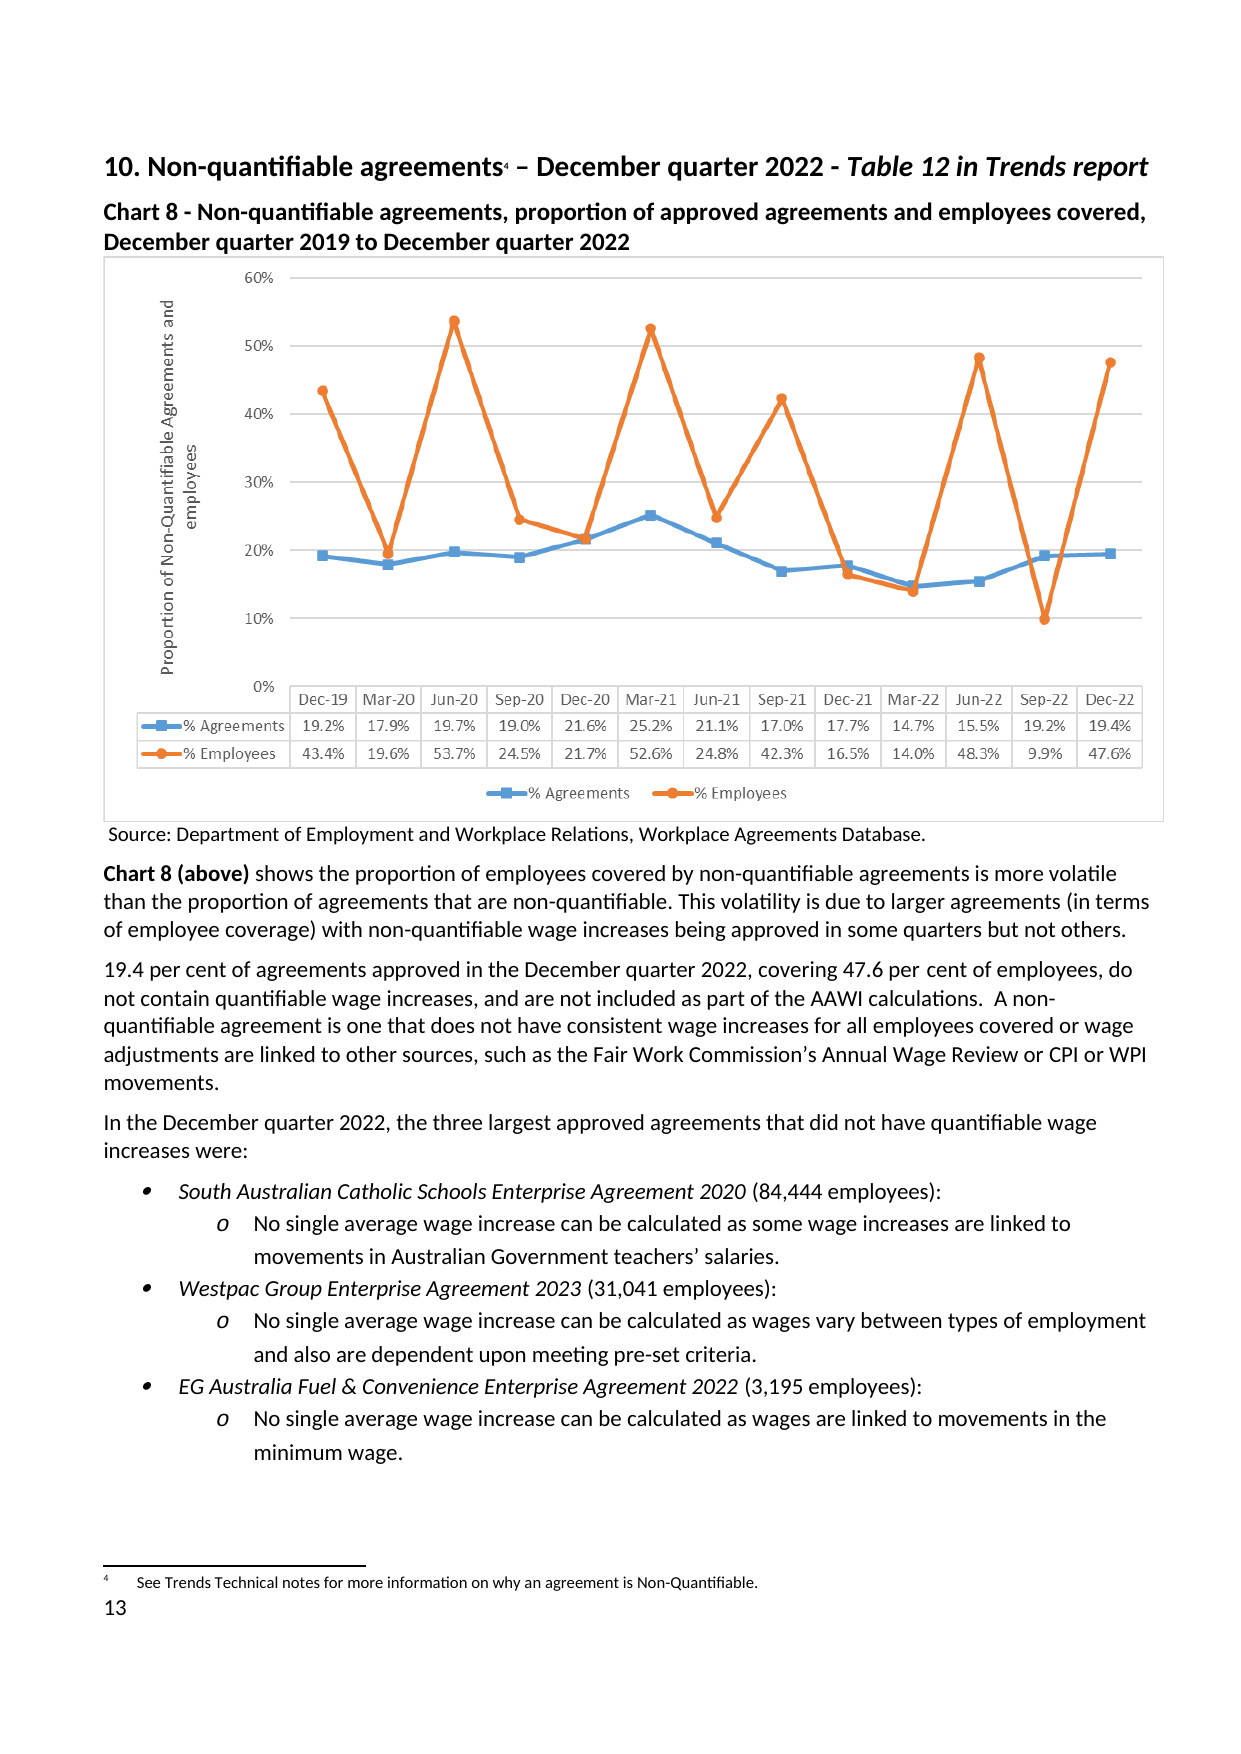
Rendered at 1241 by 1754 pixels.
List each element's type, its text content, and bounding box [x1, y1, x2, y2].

list EG Australia Fuel & Convenience Enterprise Agreement 2022 (3,195 employees): [141, 1372, 1152, 1400]
list Westpac Group Enterprise Agreement 2023 (31,041 employees): [141, 1274, 1152, 1302]
list South Australian Catholic Schools Enterprise Agreement 2020 (84,444 employees): [141, 1177, 1152, 1205]
text 19.4 per cent of agreements approved in the December quarter 2022, covering 47.6 per cent of employees, do not contain quantifiable wage increases, and are not included as part of the AAWI calculations. A non-quantifiable agreement is one that does not have consistent wage increases for all employees covered or wage adjustments are linked to other sources, such as the Fair Work Commission’s Annual Wage Review or CPI or WPI movements. [103, 956, 1152, 1096]
text Chart 8 - Non-quantifiable agreements, proportion of approved agreements and employees covered, December quarter 2019 to December quarter 2022 [103, 196, 1152, 256]
text 10. Non-quantifiable agreements – December quarter 2022 - Table 12 in Trends report [103, 148, 1152, 183]
text Source: Department of Employment and Workplace Relations, Workplace Agreements Database. [103, 822, 1152, 847]
picture [103, 256, 1164, 822]
text In the December quarter 2022, the three largest approved agreements that did not have quantifiable wage increases were: [103, 1108, 1152, 1164]
list No single average wage increase can be calculated as wages are linked to movements in the minimum wage. [216, 1404, 1152, 1466]
text Chart 8 (above) shows the proportion of employees covered by non-quantifiable agreements is more volatile than the proportion of agreements that are non-quantifiable. This volatility is due to larger agreements (in terms of employee coverage) with non-quantifiable wage increases being approved in some quarters but not others. [103, 859, 1152, 943]
list No single average wage increase can be calculated as some wage increases are linked to movements in Australian Government teachers’ salaries. [216, 1209, 1152, 1270]
list No single average wage increase can be calculated as wages vary between types of employment and also are dependent upon meeting pre-set criteria. [216, 1307, 1152, 1368]
